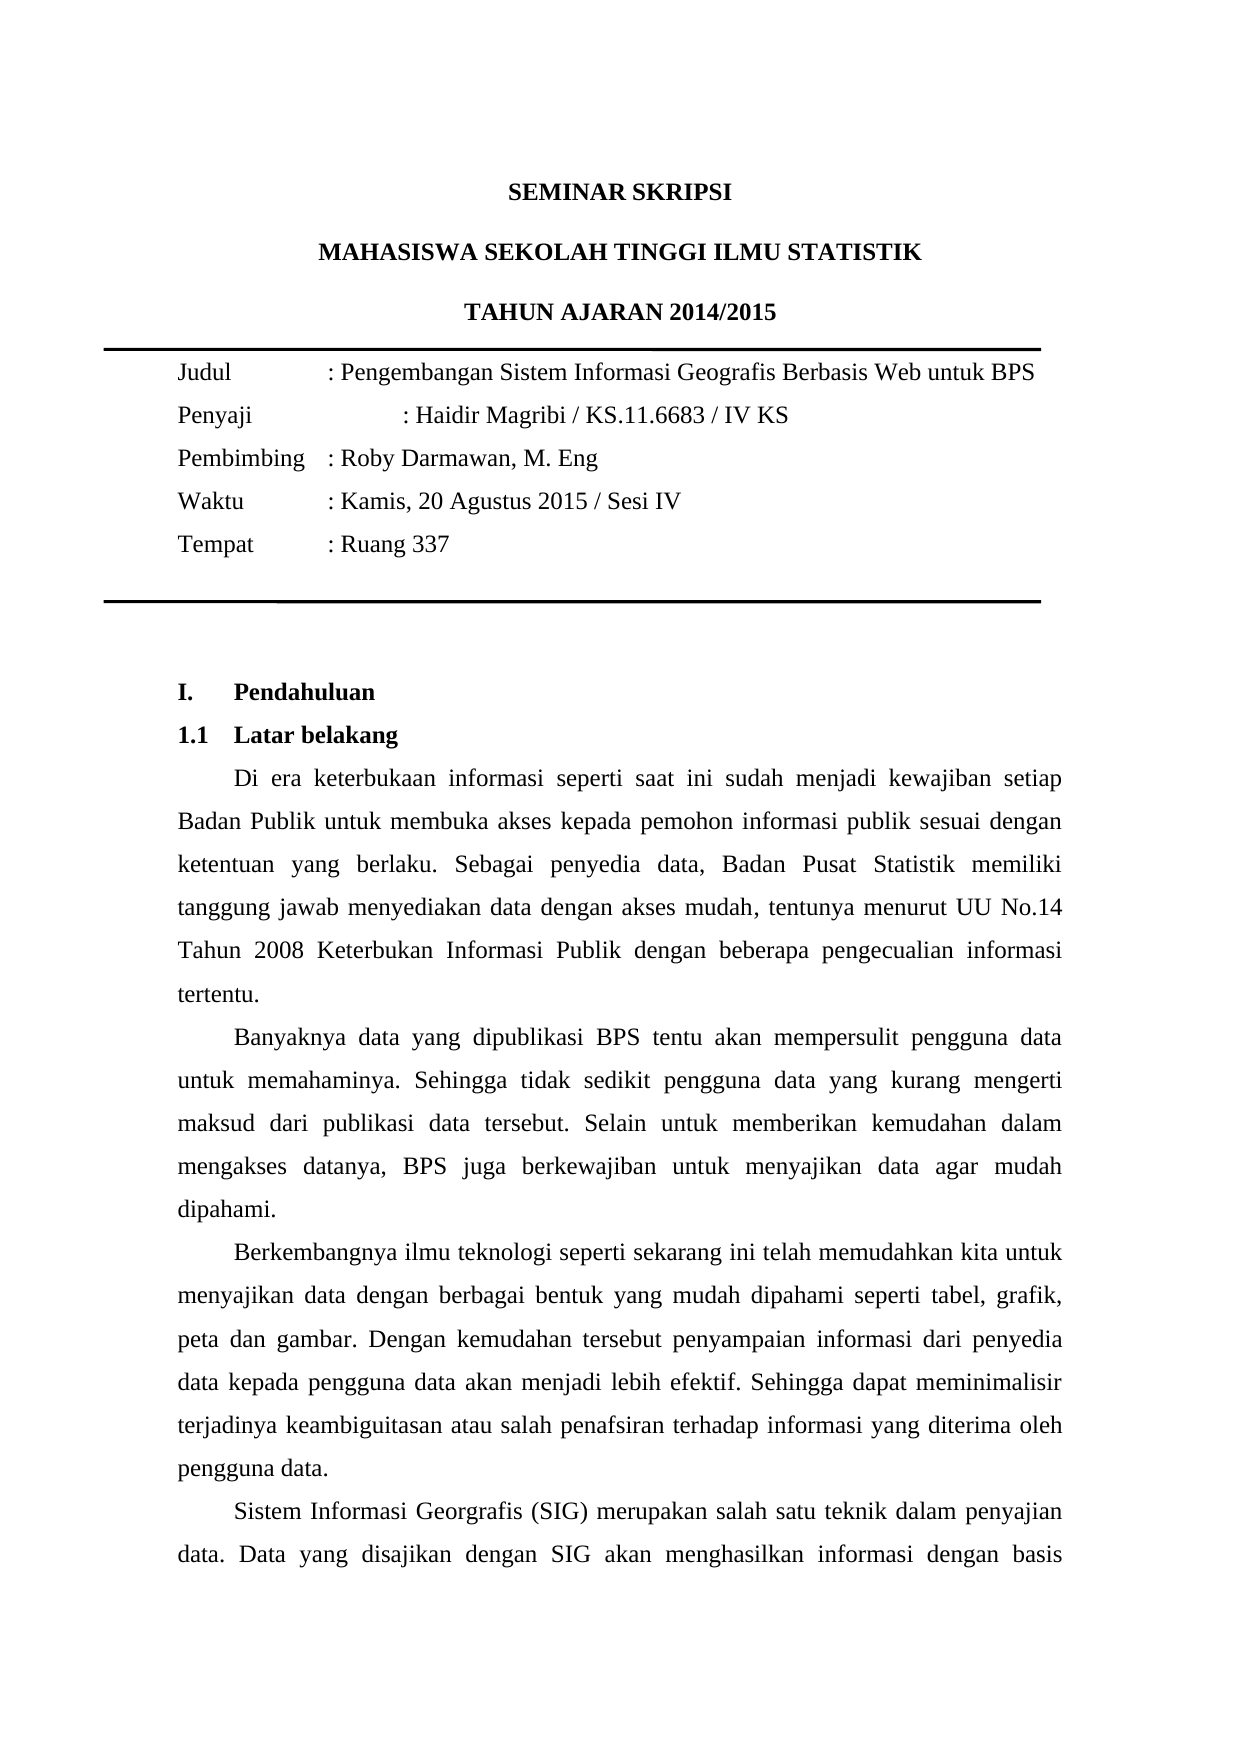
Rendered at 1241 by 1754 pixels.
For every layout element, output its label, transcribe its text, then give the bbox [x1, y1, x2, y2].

list Banyaknya data yang dipublikasi BPS tentu akan mempersulit pengguna data untuk memahaminya. Sehingga tidak sedikit pengguna data yang kurang mengerti maksud dari publikasi data tersebut. Selain untuk memberikan kemudahan dalam mengakses datanya, BPS juga berkewajiban untuk menyajikan data agar mudah dipahami. [177, 1022, 1063, 1223]
list Latar belakang [177, 720, 1063, 749]
list Penyaji : Haidir Magribi / KS.11.6683 / IV KS [177, 400, 1063, 428]
list Di era keterbukaan informasi seperti saat ini sudah menjadi kewajiban setiap Badan Publik untuk membuka akses kepada pemohon informasi publik sesuai dengan ketentuan yang berlaku. Sebagai penyedia data, Badan Pusat Statistik memiliki tanggung jawab menyediakan data dengan akses mudah, tentunya menurut UU No.14 Tahun 2008 Keterbukan Informasi Publik dengan beberapa pengecualian informasi tertentu. [177, 763, 1063, 1007]
list Judul : Pengembangan Sistem Informasi Geografis Berbasis Web untuk BPS [177, 357, 1063, 385]
text MAHASISWA SEKOLAH TINGGI ILMU STATISTIK [177, 237, 1063, 266]
list Tempat : Ruang 337 [177, 529, 1063, 558]
list Pembimbing : Roby Darmawan, M. Eng [177, 443, 1063, 472]
text SEMINAR SKRIPSI [177, 177, 1063, 206]
list Pendahuluan [177, 677, 1063, 706]
list Berkembangnya ilmu teknologi seperti sekarang ini telah memudahkan kita untuk menyajikan data dengan berbagai bentuk yang mudah dipahami seperti tabel, grafik, peta dan gambar. Dengan kemudahan tersebut penyampaian informasi dari penyedia data kepada pengguna data akan menjadi lebih efektif. Sehingga dapat meminimalisir terjadinya keambiguitasan atau salah penafsiran terhadap informasi yang diterima oleh pengguna data. [177, 1237, 1063, 1482]
list Waktu : Kamis, 20 Agustus 2015 / Sesi IV [177, 486, 1063, 515]
text TAHUN AJARAN 2014/2015 [177, 297, 1063, 326]
